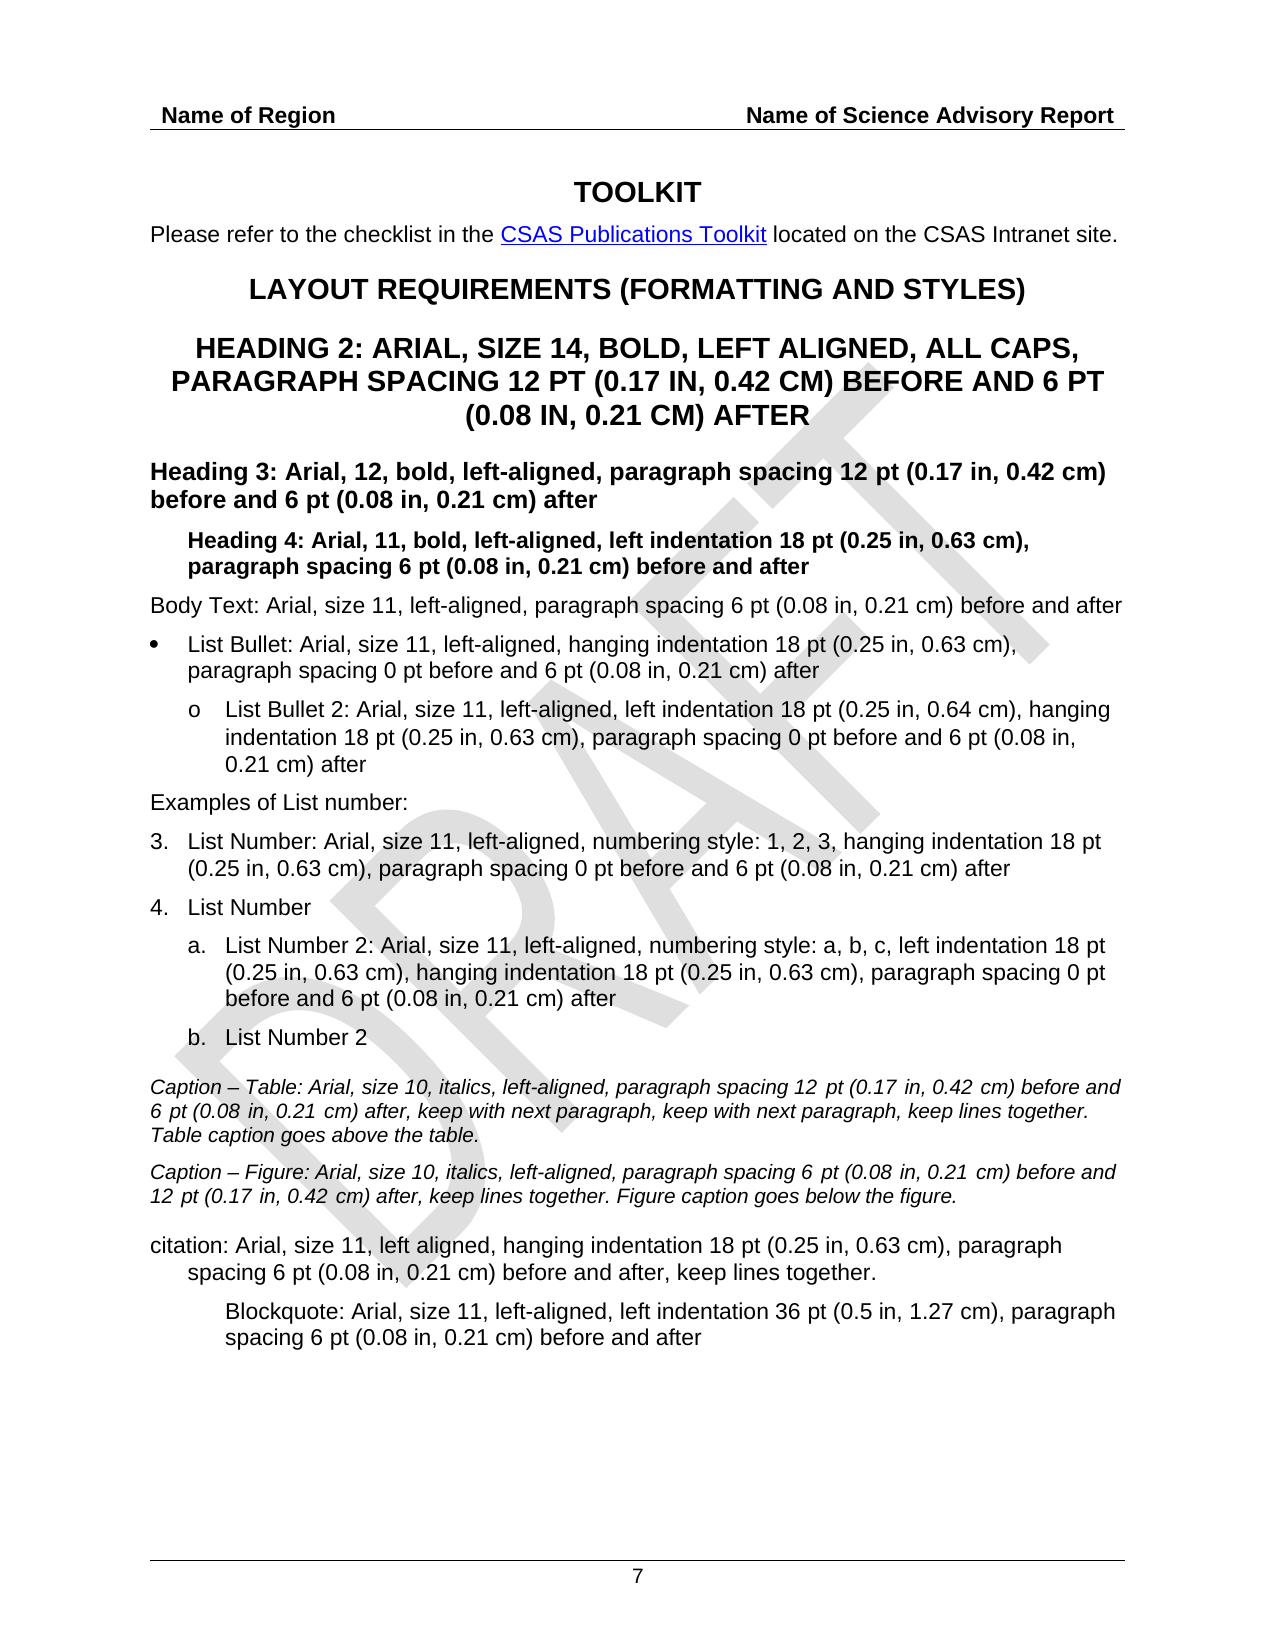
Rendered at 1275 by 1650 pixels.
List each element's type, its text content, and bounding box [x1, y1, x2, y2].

list List Bullet 2: Arial, size 11, left-aligned, left indentation 18 pt (0.25 in, 0.64 cm), hanging indentation 18 pt (0.25 in, 0.63 cm), paragraph spacing 0 pt before and 6 pt (0.08 in, 0.21 cm) after [187, 696, 1125, 777]
subtitle Heading 4: Arial, 11, bold, left-aligned, left indentation 18 pt (0.25 in, 0.63 cm), paragraph spacing 6 pt (0.08 in, 0.21 cm) before and after [187, 527, 1125, 579]
list List Number [150, 893, 1125, 920]
list List Bullet: Arial, size 11, left-aligned, hanging indentation 18 pt (0.25 in, 0.63 cm), paragraph spacing 0 pt before and 6 pt (0.08 in, 0.21 cm) after [150, 631, 1125, 683]
list List Number 2 [187, 1024, 1125, 1050]
subtitle TOOLKIT [150, 175, 1125, 208]
text Caption – Table: Arial, size 10, italics, left-aligned, paragraph spacing 12 pt (0.17 in, 0.42 cm) before and 6 pt (0.08 in, 0.21 cm) after, keep with next paragraph, keep with next paragraph, keep lines together. Table caption goes above the table. [150, 1075, 1125, 1147]
text Blockquote: Arial, size 11, left-aligned, left indentation 36 pt (0.5 in, 1.27 cm), paragraph spacing 6 pt (0.08 in, 0.21 cm) before and after [225, 1298, 1125, 1350]
subtitle Heading 3: Arial, 12, bold, left-aligned, paragraph spacing 12 pt (0.17 in, 0.42 cm) before and 6 pt (0.08 in, 0.21 cm) after [150, 457, 1125, 514]
text Body Text: Arial, size 11, left-aligned, paragraph spacing 6 pt (0.08 in, 0.21 cm) before and after [150, 592, 1125, 618]
text Please refer to the checklist in the CSAS Publications Toolkit located on the CSAS Intranet site. [150, 221, 1125, 247]
text citation: Arial, size 11, left aligned, hanging indentation 18 pt (0.25 in, 0.63 cm), paragraph spacing 6 pt (0.08 in, 0.21 cm) before and after, keep lines together. [150, 1232, 1125, 1285]
text Examples of List number: [150, 789, 1125, 816]
list List Number: Arial, size 11, left-aligned, numbering style: 1, 2, 3, hanging indentation 18 pt (0.25 in, 0.63 cm), paragraph spacing 0 pt before and 6 pt (0.08 in, 0.21 cm) after [150, 828, 1125, 881]
text Caption – Figure: Arial, size 10, italics, left-aligned, paragraph spacing 6 pt (0.08 in, 0.21 cm) before and 12 pt (0.17 in, 0.42 cm) after, keep lines together. Figure caption goes below the figure. [150, 1159, 1125, 1207]
subtitle HEADING 2: ARIAL, SIZE 14, BOLD, LEFT ALIGNED, ALL CAPS, PARAGRAPH SPACING 12 PT (0.17 IN, 0.42 CM) BEFORE AND 6 PT (0.08 IN, 0.21 CM) AFTER [150, 331, 1125, 432]
subtitle LAYOUT REQUIREMENTS (FORMATTING AND STYLES) [150, 272, 1125, 306]
list List Number 2: Arial, size 11, left-aligned, numbering style: a, b, c, left indentation 18 pt (0.25 in, 0.63 cm), hanging indentation 18 pt (0.25 in, 0.63 cm), paragraph spacing 0 pt before and 6 pt (0.08 in, 0.21 cm) after [187, 932, 1125, 1011]
